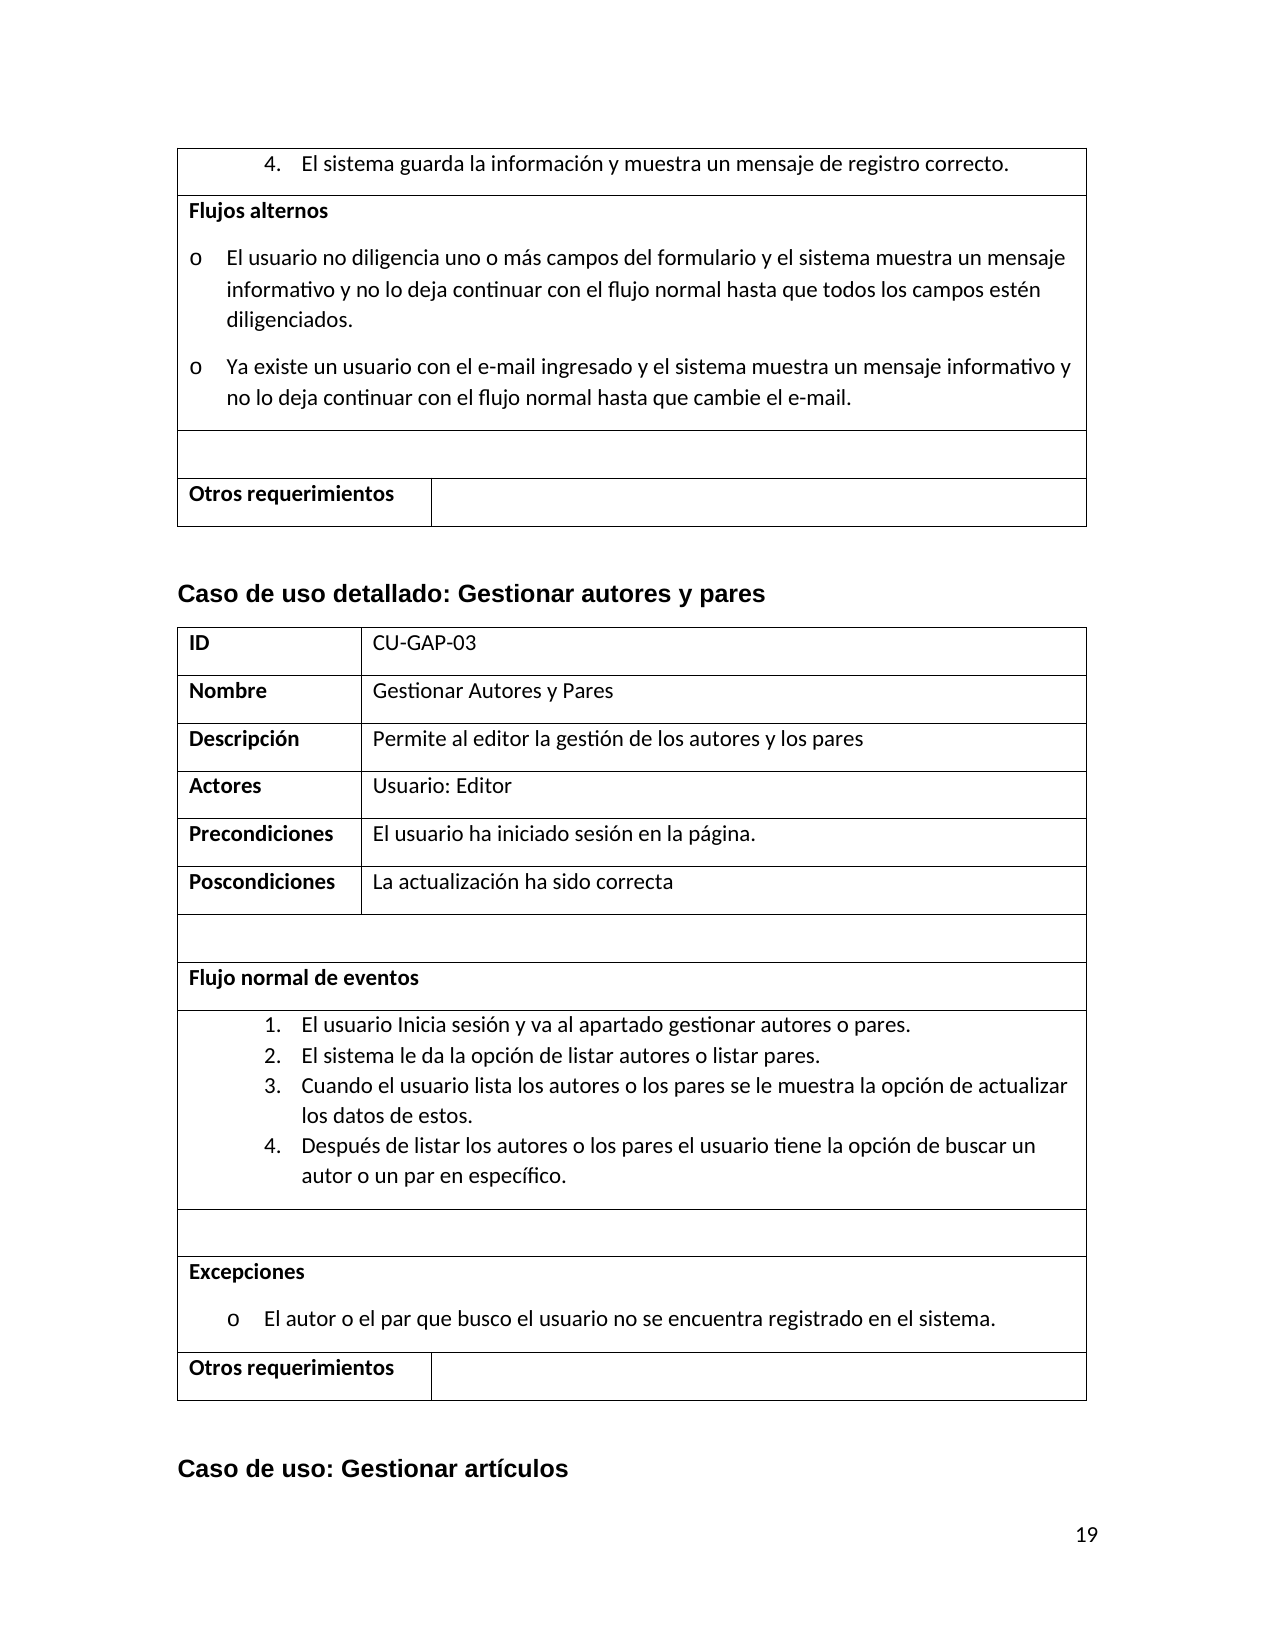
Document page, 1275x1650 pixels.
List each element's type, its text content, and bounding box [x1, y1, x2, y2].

table_cell [178, 431, 1086, 478]
table_cell Otros requerimientos [178, 1353, 431, 1400]
table_cell El usuario Inicia sesión y va al apartado gestionar autores o pares. El sistema le da la opción de listar autores o listar pares. Cuando el usuario lista los autores o los pares se le muestra la opción de actualizar los datos de estos. Después de listar los autores o los pares el usuario tiene la opción de buscar un autor o un par en específico. [178, 1011, 1086, 1208]
table_cell Usuario: Editor [362, 772, 1086, 818]
text Caso de uso detallado: Gestionar autores y pares [177, 579, 1098, 608]
table_cell [178, 1210, 1086, 1256]
table_header CU-GAP-03 [362, 628, 1086, 675]
table_cell Excepciones El autor o el par que busco el usuario no se encuentra registrado en el sistema. [178, 1257, 1086, 1352]
table_cell La actualización ha sido correcta [362, 867, 1086, 914]
table_cell Actores [178, 772, 361, 818]
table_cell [178, 149, 1086, 195]
table_cell Precondiciones [178, 819, 361, 866]
table_cell Flujo normal de eventos [178, 963, 1086, 1009]
table_cell Flujos alternos El usuario no diligencia uno o más campos del formulario y el sistema muestra un mensaje informativo y no lo deja continuar con el flujo normal hasta que todos los campos estén diligenciados. Ya existe un usuario con el e-mail ingresado y el sistema muestra un mensaje informativo y no lo deja continuar con el flujo normal hasta que cambie el e-mail. [178, 196, 1086, 430]
table_cell [178, 915, 1086, 962]
text Caso de uso: Gestionar artículos [177, 1454, 1098, 1482]
table_header ID [178, 628, 361, 675]
table_cell Permite al editor la gestión de los autores y los pares [362, 724, 1086, 771]
table_cell Nombre [178, 676, 361, 723]
table_cell Gestionar Autores y Pares [362, 676, 1086, 723]
table_cell Poscondiciones [178, 867, 361, 914]
table_cell [432, 479, 1086, 526]
table_cell Otros requerimientos [178, 479, 431, 526]
table_cell El usuario ha iniciado sesión en la página. [362, 819, 1086, 866]
table_cell [432, 1353, 1086, 1400]
table_cell Descripción [178, 724, 361, 771]
